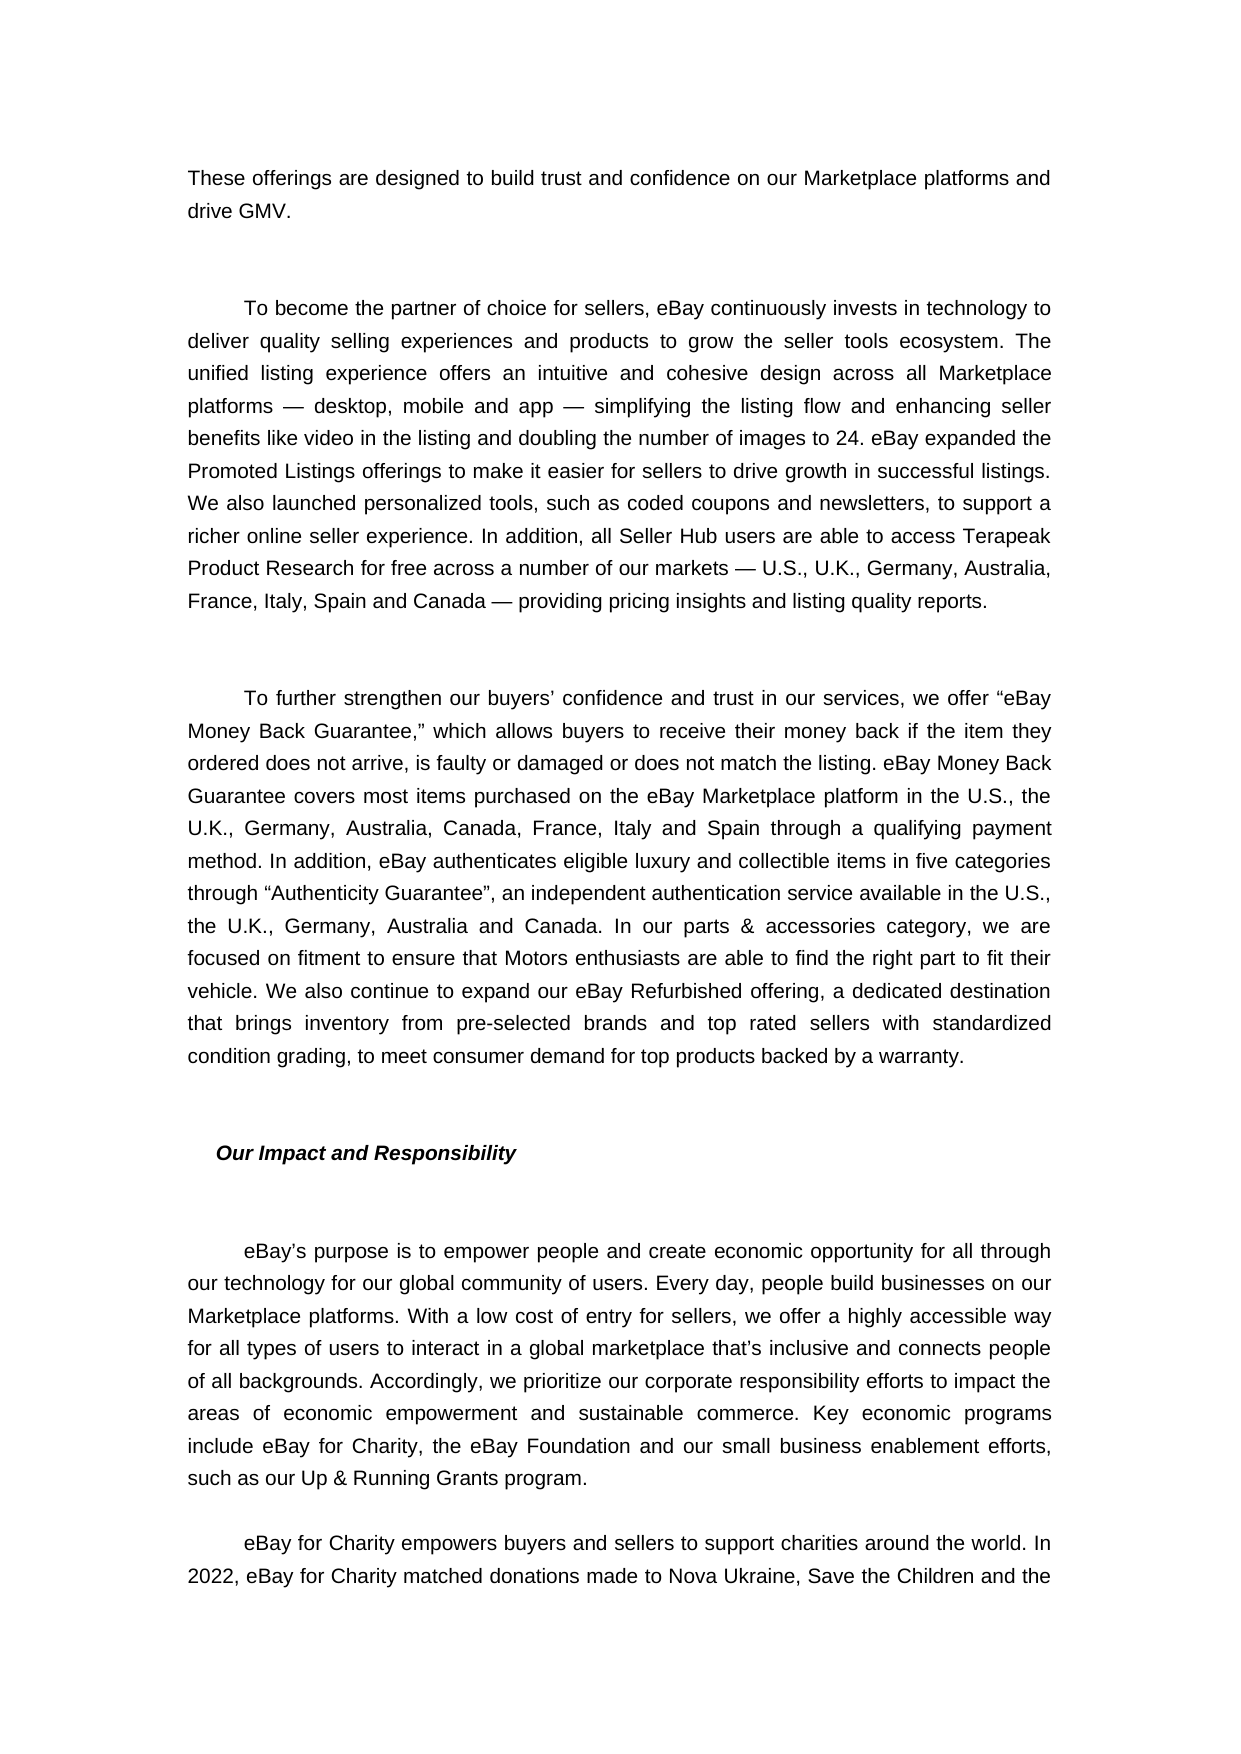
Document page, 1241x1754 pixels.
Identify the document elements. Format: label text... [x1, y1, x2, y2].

text eBay’s purpose is to empower people and create economic opportunity for all through our technology for our global community of users. Every day, people build businesses on our Marketplace platforms. With a low cost of entry for sellers, we offer a highly accessible way for all types of users to interact in a global marketplace that’s inclusive and connects people of all backgrounds. Accordingly, we prioritize our corporate responsibility efforts to impact the areas of economic empowerment and sustainable commerce. Key economic programs include eBay for Charity, the eBay Foundation and our small business enablement efforts, such as our Up & Running Grants program. [187, 1234, 1053, 1494]
text To become the partner of choice for sellers, eBay continuously invests in technology to deliver quality selling experiences and products to grow the seller tools ecosystem. The unified listing experience offers an intuitive and cohesive design across all Marketplace platforms — desktop, mobile and app — simplifying the listing flow and enhancing seller benefits like video in the listing and doubling the number of images to 24. eBay expanded the Promoted Listings offerings to make it easier for sellers to drive growth in successful listings. We also launched personalized tools, such as coded coupons and newsletters, to support a richer online seller experience. In addition, all Seller Hub users are able to access Terapeak Product Research for free across a number of our markets — U.S., U.K., Germany, Australia, France, Italy, Spain and Canada — providing pricing insights and listing quality reports. [187, 292, 1053, 617]
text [187, 162, 1053, 227]
text To further strengthen our buyers’ confidence and trust in our services, we offer “eBay Money Back Guarantee,” which allows buyers to receive their money back if the item they ordered does not arrive, is faulty or damaged or does not match the listing. eBay Money Back Guarantee covers most items purchased on the eBay Marketplace platform in the U.S., the U.K., Germany, Australia, Canada, France, Italy and Spain through a qualifying payment method. In addition, eBay authenticates eligible luxury and collectible items in five categories through “Authenticity Guarantee”, an independent authentication service available in the U.S., the U.K., Germany, Australia and Canada. In our parts & accessories category, we are focused on fitment to ensure that Motors enthusiasts are able to find the right part to fit their vehicle. We also continue to expand our eBay Refurbished offering, a dedicated destination that brings inventory from pre-selected brands and top rated sellers with standardized condition grading, to meet consumer demand for top products backed by a warranty. [187, 682, 1053, 1072]
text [187, 1527, 1053, 1592]
text Our Impact and Responsibility [187, 1137, 1053, 1169]
